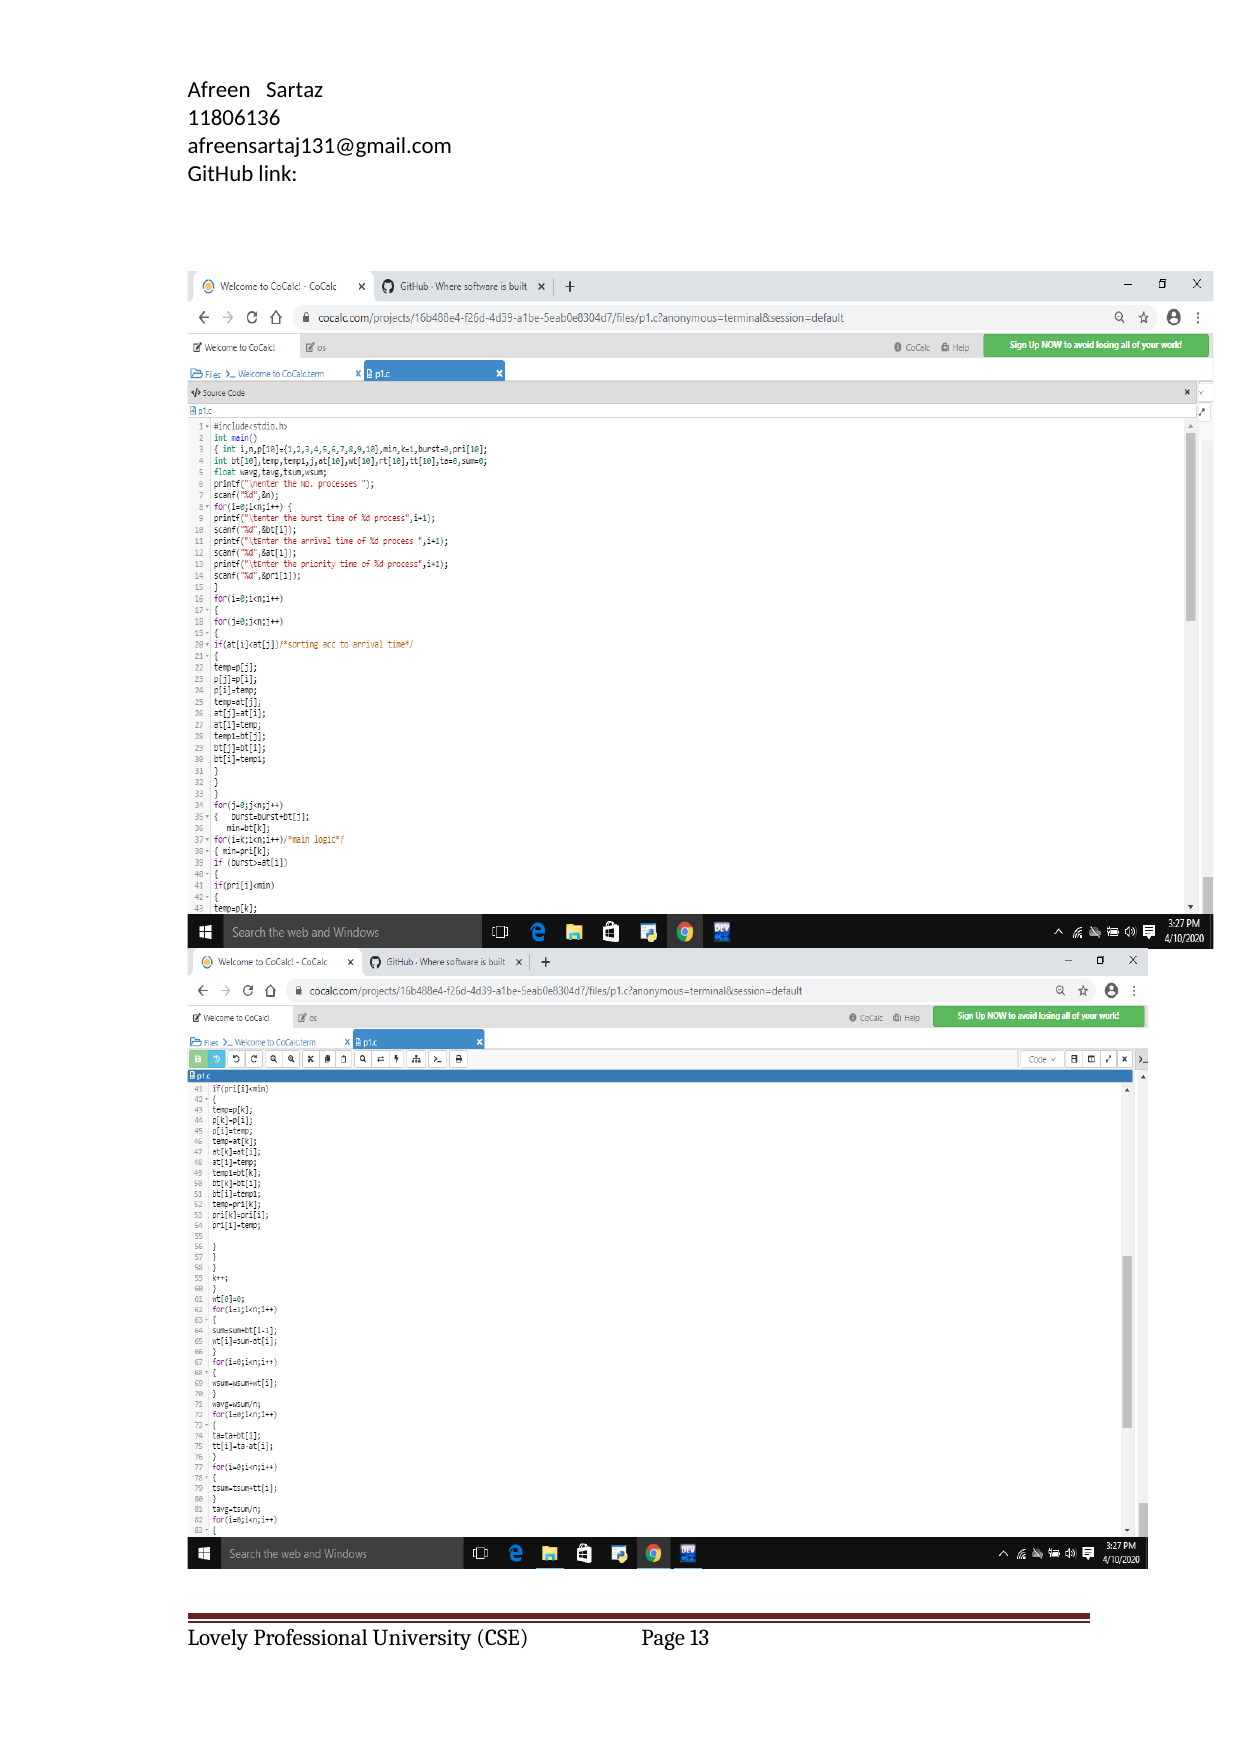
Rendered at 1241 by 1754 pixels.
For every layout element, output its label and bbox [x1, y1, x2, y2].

picture [187, 271, 1214, 1569]
